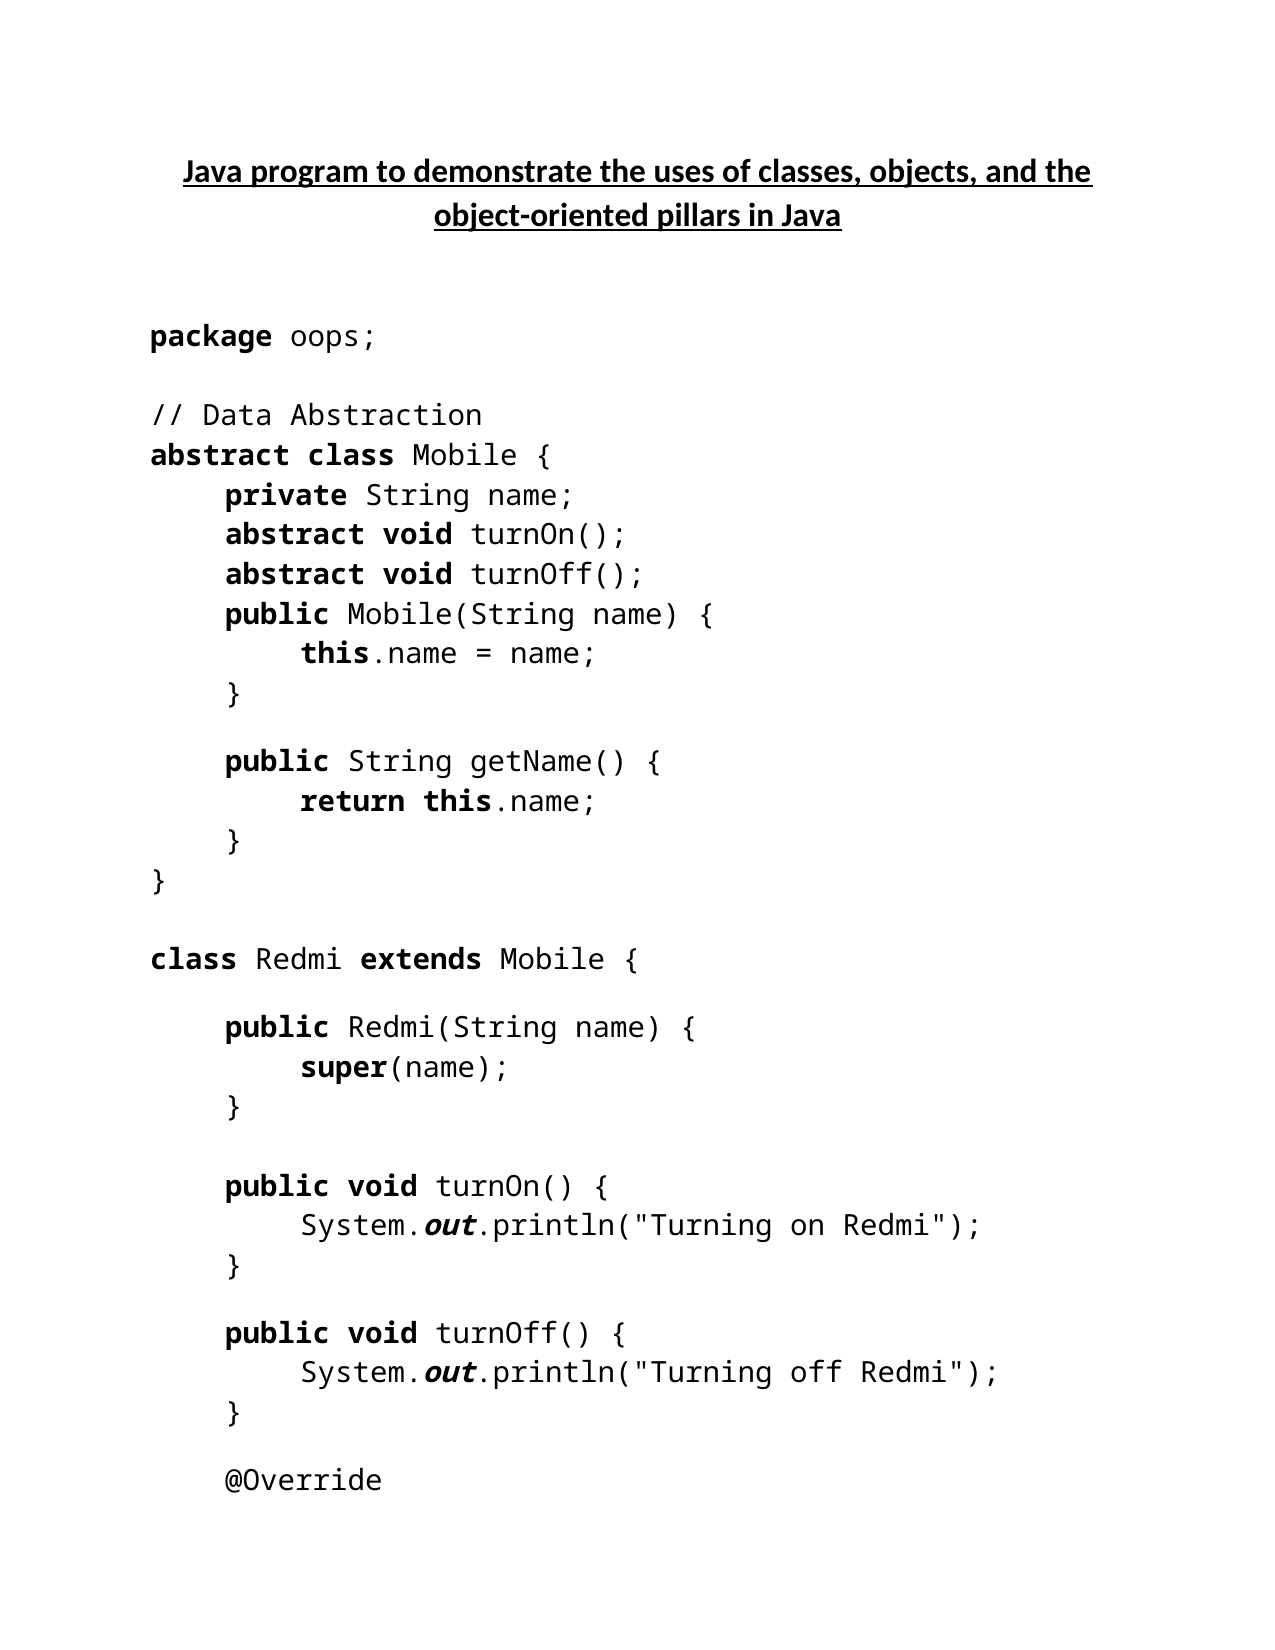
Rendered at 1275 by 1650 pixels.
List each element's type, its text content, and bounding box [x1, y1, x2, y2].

text abstract class Mobile { [150, 434, 1125, 474]
text abstract void turnOn(); [150, 514, 1125, 553]
text Java program to demonstrate the uses of classes, objects, and the object-oriented pillars in Java [150, 150, 1125, 235]
text } [150, 1391, 1125, 1431]
text abstract void turnOff(); [150, 553, 1125, 593]
text System.out.println("Turning on Redmi"); [150, 1205, 1125, 1244]
text public void turnOn() { [150, 1165, 1125, 1205]
text private String name; [150, 474, 1125, 514]
text // Data Abstraction [150, 394, 1125, 434]
text return this.name; [150, 780, 1125, 819]
text super(name); [150, 1046, 1125, 1086]
text public Redmi(String name) { [150, 1006, 1125, 1046]
text } [150, 1244, 1125, 1284]
text } [150, 1086, 1125, 1125]
text class Redmi extends Mobile { [150, 938, 1125, 978]
text System.out.println("Turning off Redmi"); [150, 1352, 1125, 1391]
text public void turnOff() { [150, 1312, 1125, 1352]
text this.name = name; [150, 633, 1125, 672]
text public String getName() { [150, 740, 1125, 780]
text } [150, 819, 1125, 859]
text package oops; [150, 315, 1125, 355]
text } [150, 859, 1125, 899]
text @Override [150, 1459, 1125, 1499]
text } [150, 672, 1125, 712]
text public Mobile(String name) { [150, 593, 1125, 633]
